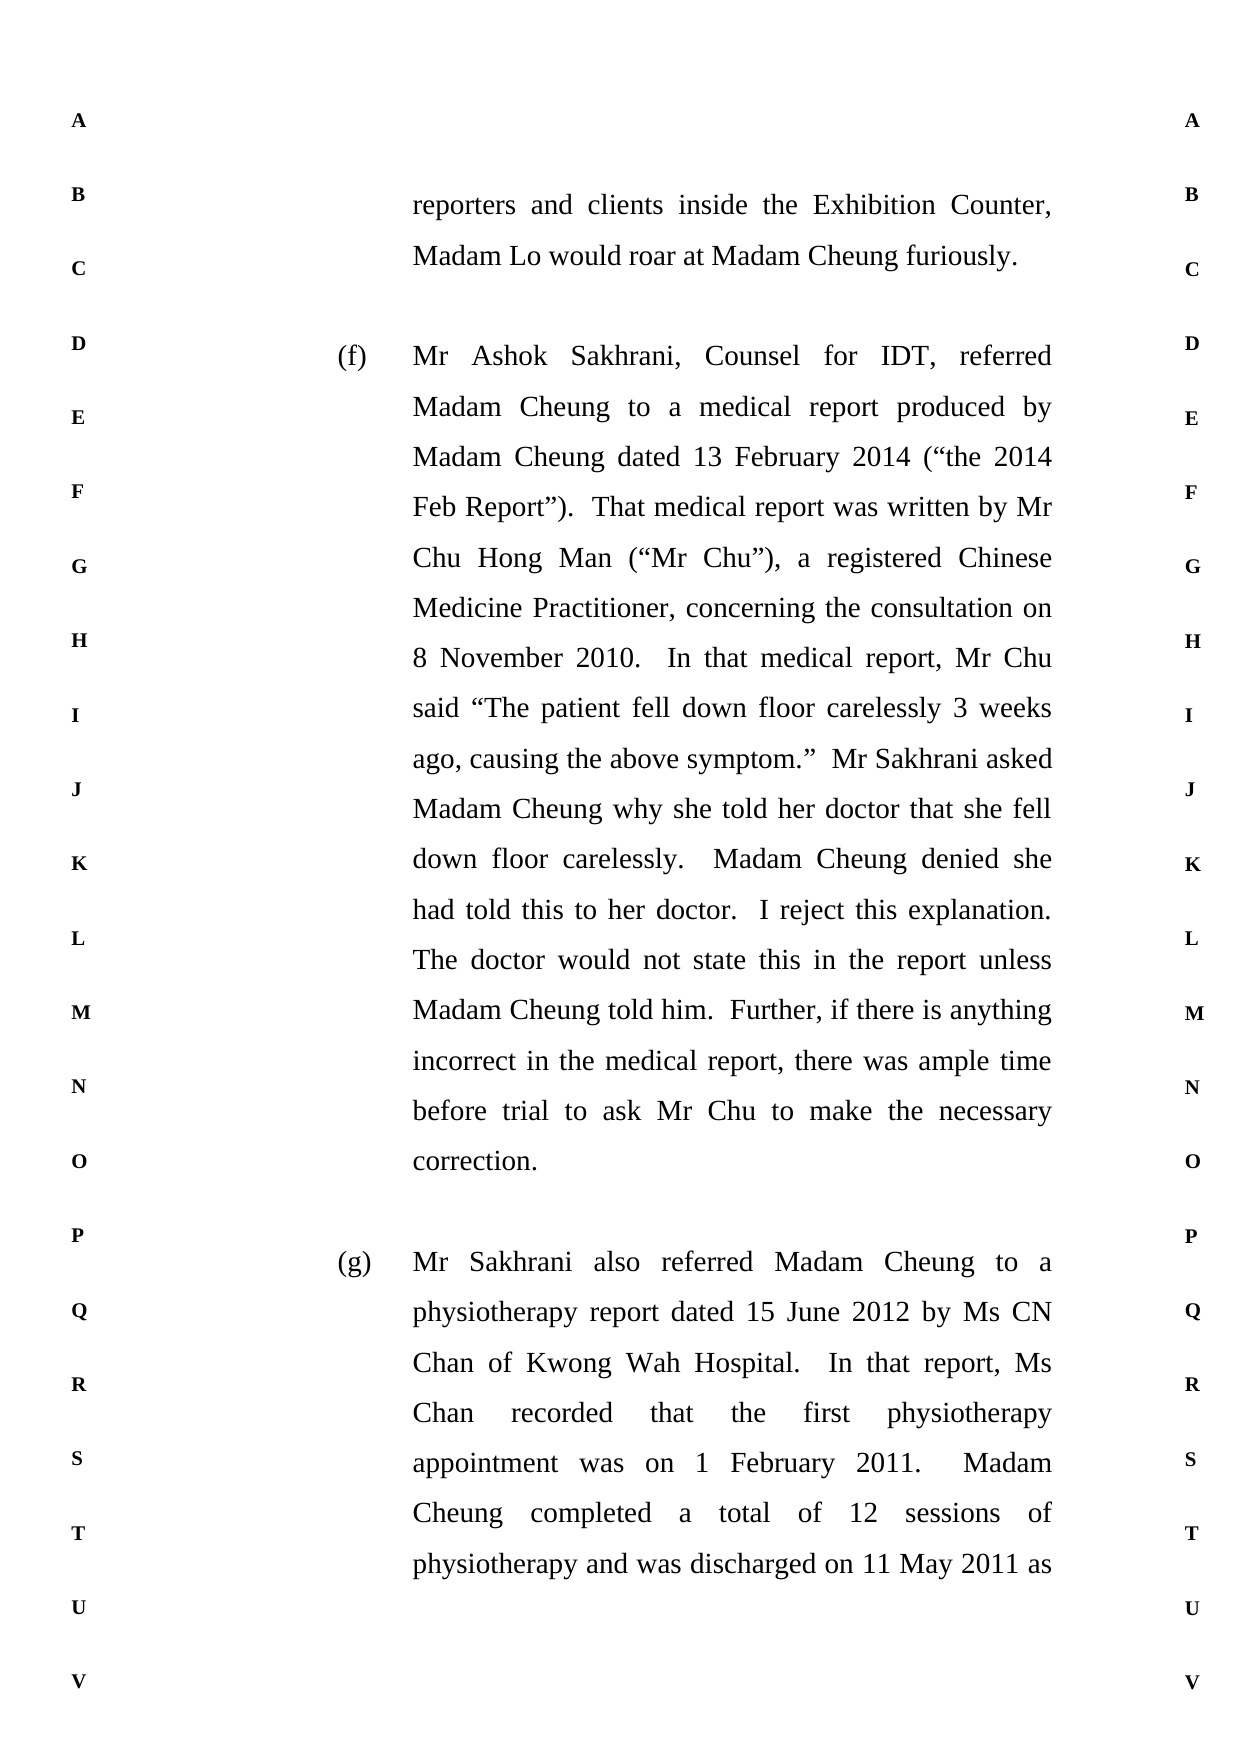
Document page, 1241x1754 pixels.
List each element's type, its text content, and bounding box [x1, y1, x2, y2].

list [337, 187, 1053, 271]
list Mr Ashok Sakhrani, Counsel for IDT, referred Madam Cheung to a medical report produced by Madam Cheung dated 13 February 2014 (“the 2014 Feb Report”). That medical report was written by Mr Chu Hong Man (“Mr Chu”), a registered Chinese Medicine Practitioner, concerning the consultation on 8 November 2010. In that medical report, Mr Chu said “The patient fell down floor carelessly 3 weeks ago, causing the above symptom.” Mr Sakhrani asked Madam Cheung why she told her doctor that she fell down floor carelessly. Madam Cheung denied she had told this to her doctor. I reject this explanation. The doctor would not state this in the report unless Madam Cheung told him. Further, if there is anything incorrect in the medical report, there was ample time before trial to ask Mr Chu to make the necessary correction. [337, 338, 1053, 1177]
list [337, 1244, 1053, 1579]
